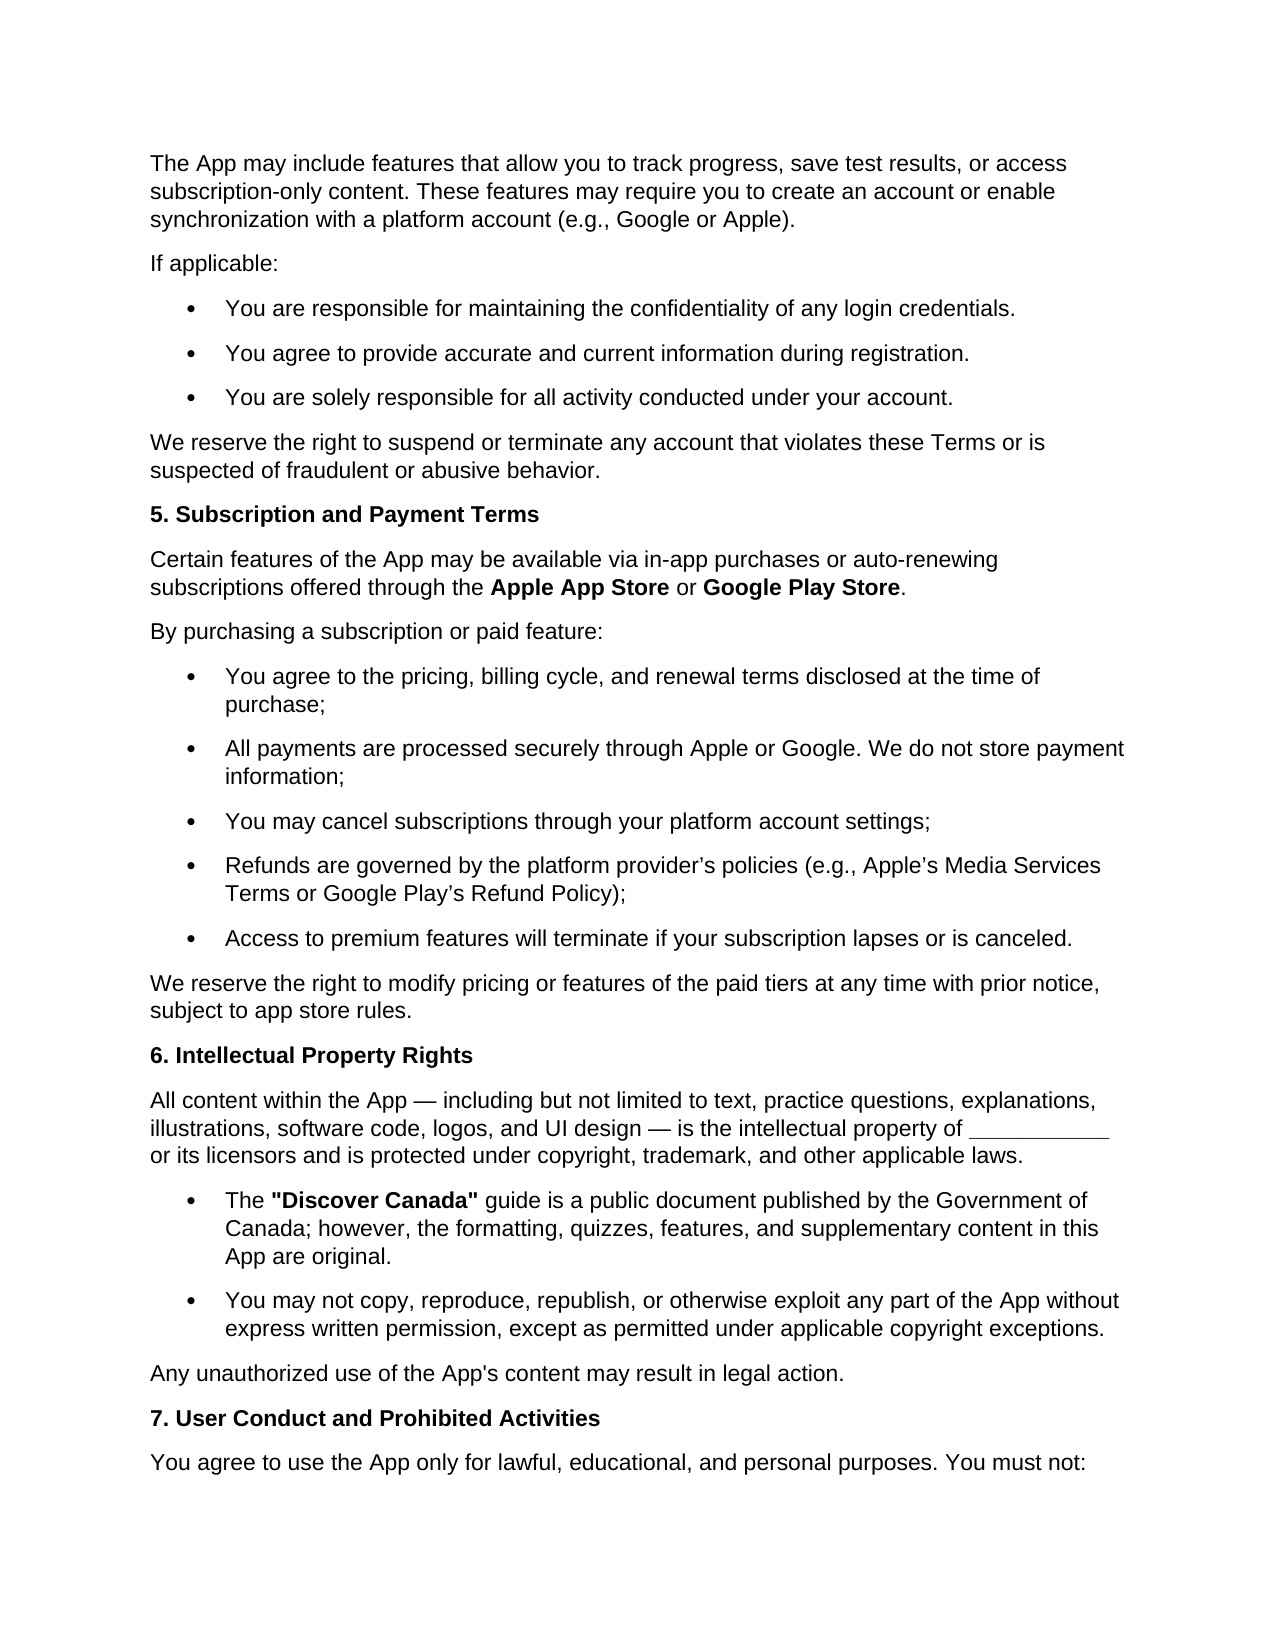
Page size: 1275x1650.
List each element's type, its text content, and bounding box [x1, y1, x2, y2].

list Access to premium features will terminate if your subscription lapses or is canceled. [187, 925, 1125, 951]
text You agree to use the App only for lawful, educational, and personal purposes. You must not: [150, 1449, 1125, 1476]
list All payments are processed securely through Apple or Google. We do not store payment information; [187, 735, 1125, 790]
list You agree to the pricing, billing cycle, and renewal terms disclosed at the time of purchase; [187, 663, 1125, 717]
text If applicable: [150, 250, 1125, 277]
list You agree to provide accurate and current information during registration. [187, 339, 1125, 366]
text 6. Intellectual Property Rights [150, 1042, 1125, 1068]
text 7. User Conduct and Prohibited Activities [150, 1404, 1125, 1431]
text We reserve the right to suspend or terminate any account that violates these Terms or is suspected of fraudulent or abusive behavior. [150, 429, 1125, 483]
text The App may include features that allow you to track progress, save test results, or access subscription-only content. These features may require you to create an account or enable synchronization with a platform account (e.g., Google or Apple). [150, 150, 1125, 232]
list You are responsible for maintaining the confidentiality of any login credentials. [187, 295, 1125, 321]
text Certain features of the App may be available via in-app purchases or auto-renewing subscriptions offered through the Apple App Store or Google Play Store. [150, 546, 1125, 600]
list You are solely responsible for all activity conducted under your account. [187, 384, 1125, 411]
list You may not copy, reproduce, republish, or otherwise exploit any part of the App without express written permission, except as permitted under applicable copyright exceptions. [187, 1287, 1125, 1342]
text All content within the App — including but not limited to text, practice questions, explanations, illustrations, software code, logos, and UI design — is the intellectual property of ___________ or its licensors and is protected under copyright, trademark, and other applicable laws. [150, 1087, 1125, 1169]
list Refunds are governed by the platform provider’s policies (e.g., Apple’s Media Services Terms or Google Play’s Refund Policy); [187, 852, 1125, 907]
list You may cancel subscriptions through your platform account settings; [187, 808, 1125, 834]
text 5. Subscription and Payment Terms [150, 501, 1125, 528]
list The "Discover Canada" guide is a public document published by the Government of Canada; however, the formatting, quizzes, features, and supplementary content in this App are original. [187, 1187, 1125, 1269]
text Any unauthorized use of the App's content may result in legal action. [150, 1360, 1125, 1386]
text By purchasing a subscription or paid feature: [150, 618, 1125, 645]
text We reserve the right to modify pricing or features of the paid tiers at any time with prior notice, subject to app store rules. [150, 969, 1125, 1024]
